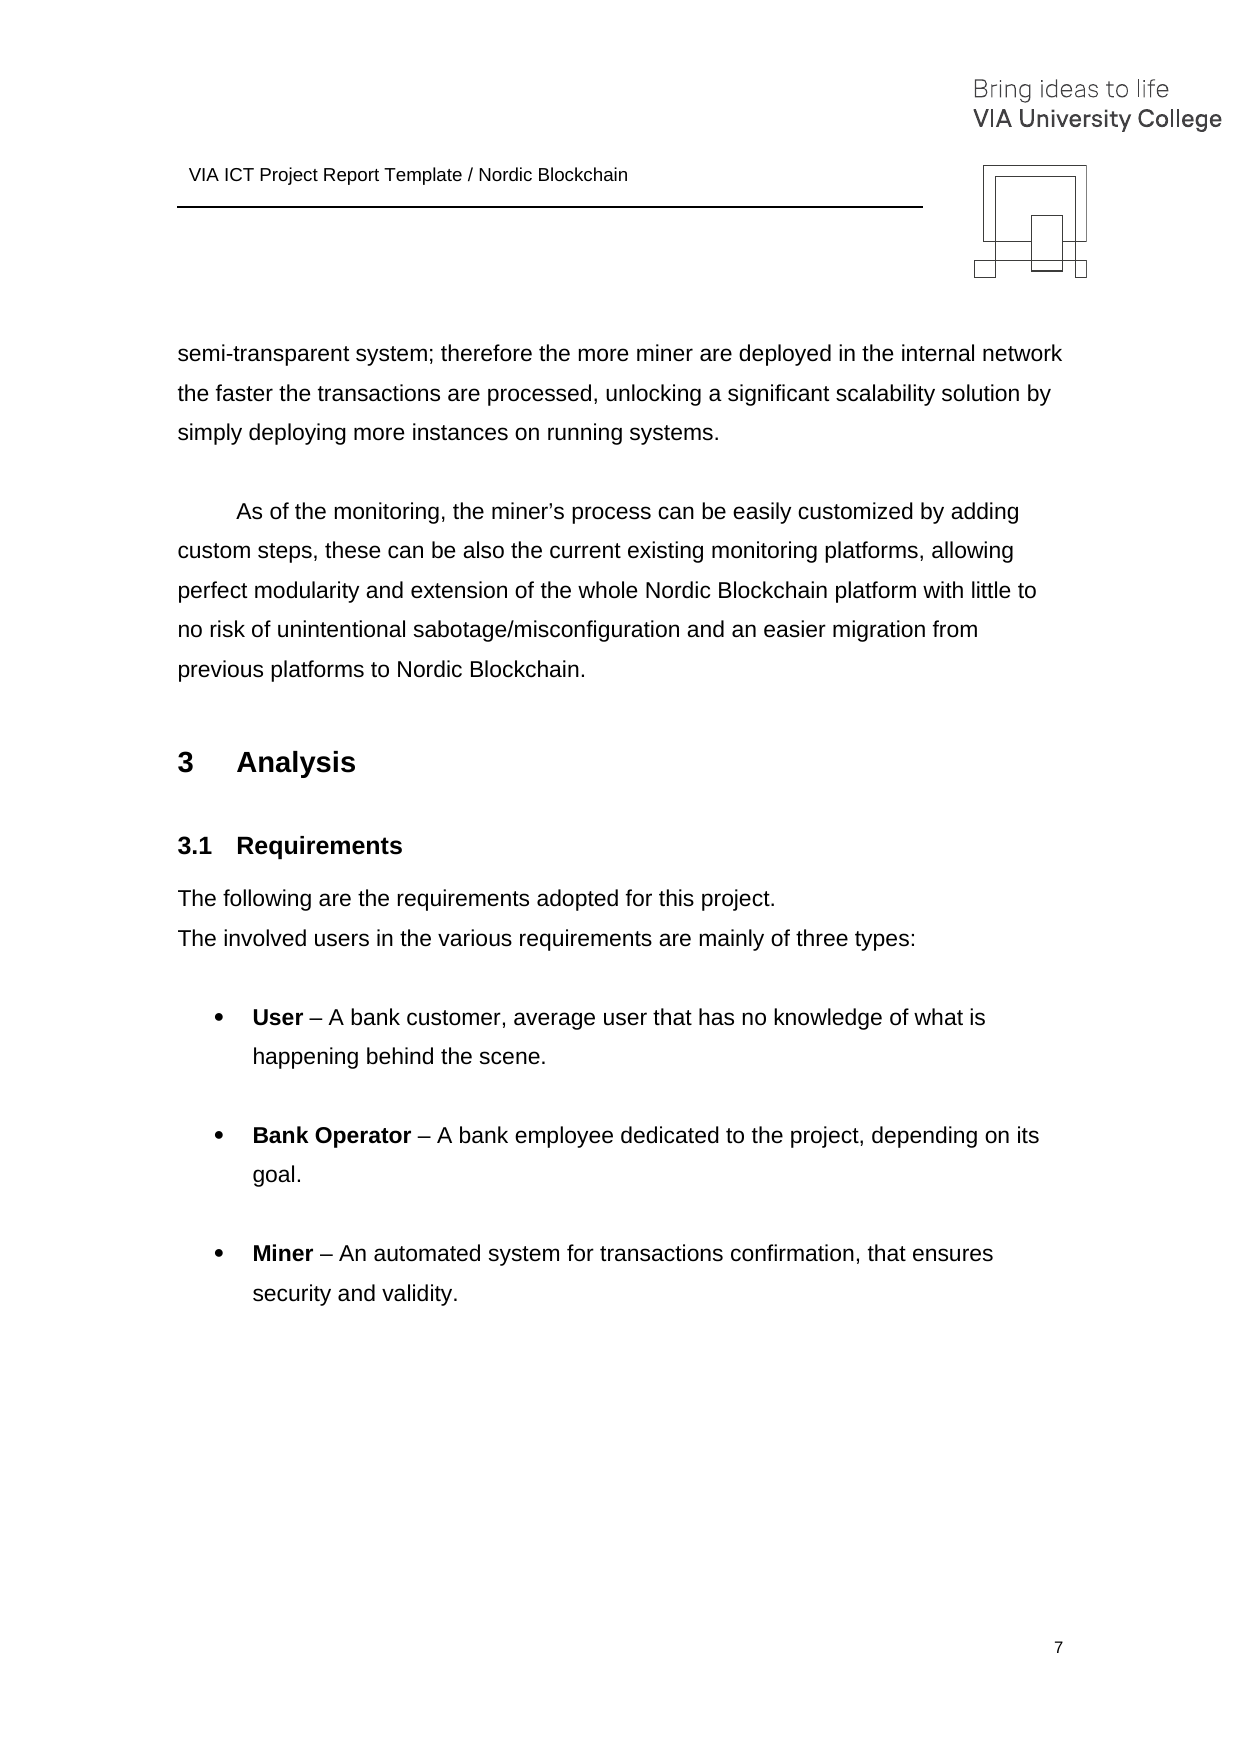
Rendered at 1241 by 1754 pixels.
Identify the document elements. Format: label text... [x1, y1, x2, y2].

text The involved users in the various requirements are mainly of three types: [177, 924, 1063, 990]
subtitle Requirements [177, 829, 1063, 860]
list Bank Operator – A bank employee dedicated to the project, depending on its goal. [215, 1122, 1063, 1227]
text The following are the requirements adopted for this project. [177, 885, 1063, 911]
subtitle Analysis [177, 745, 1063, 779]
list Miner – An automated system for transactions confirmation, that ensures security and validity. [215, 1240, 1063, 1346]
text As of the monitoring, the miner’s process can be easily customized by adding custom steps, these can be also the current existing monitoring platforms, allowing perfect modularity and extension of the whole Nordic Blockchain platform with little to no risk of unintentional sabotage/misconfiguration and an easier migration from previous platforms to Nordic Blockchain. [177, 498, 1063, 682]
list User – A bank customer, average user that has no knowledge of what is happening behind the scene. [215, 1003, 1063, 1109]
